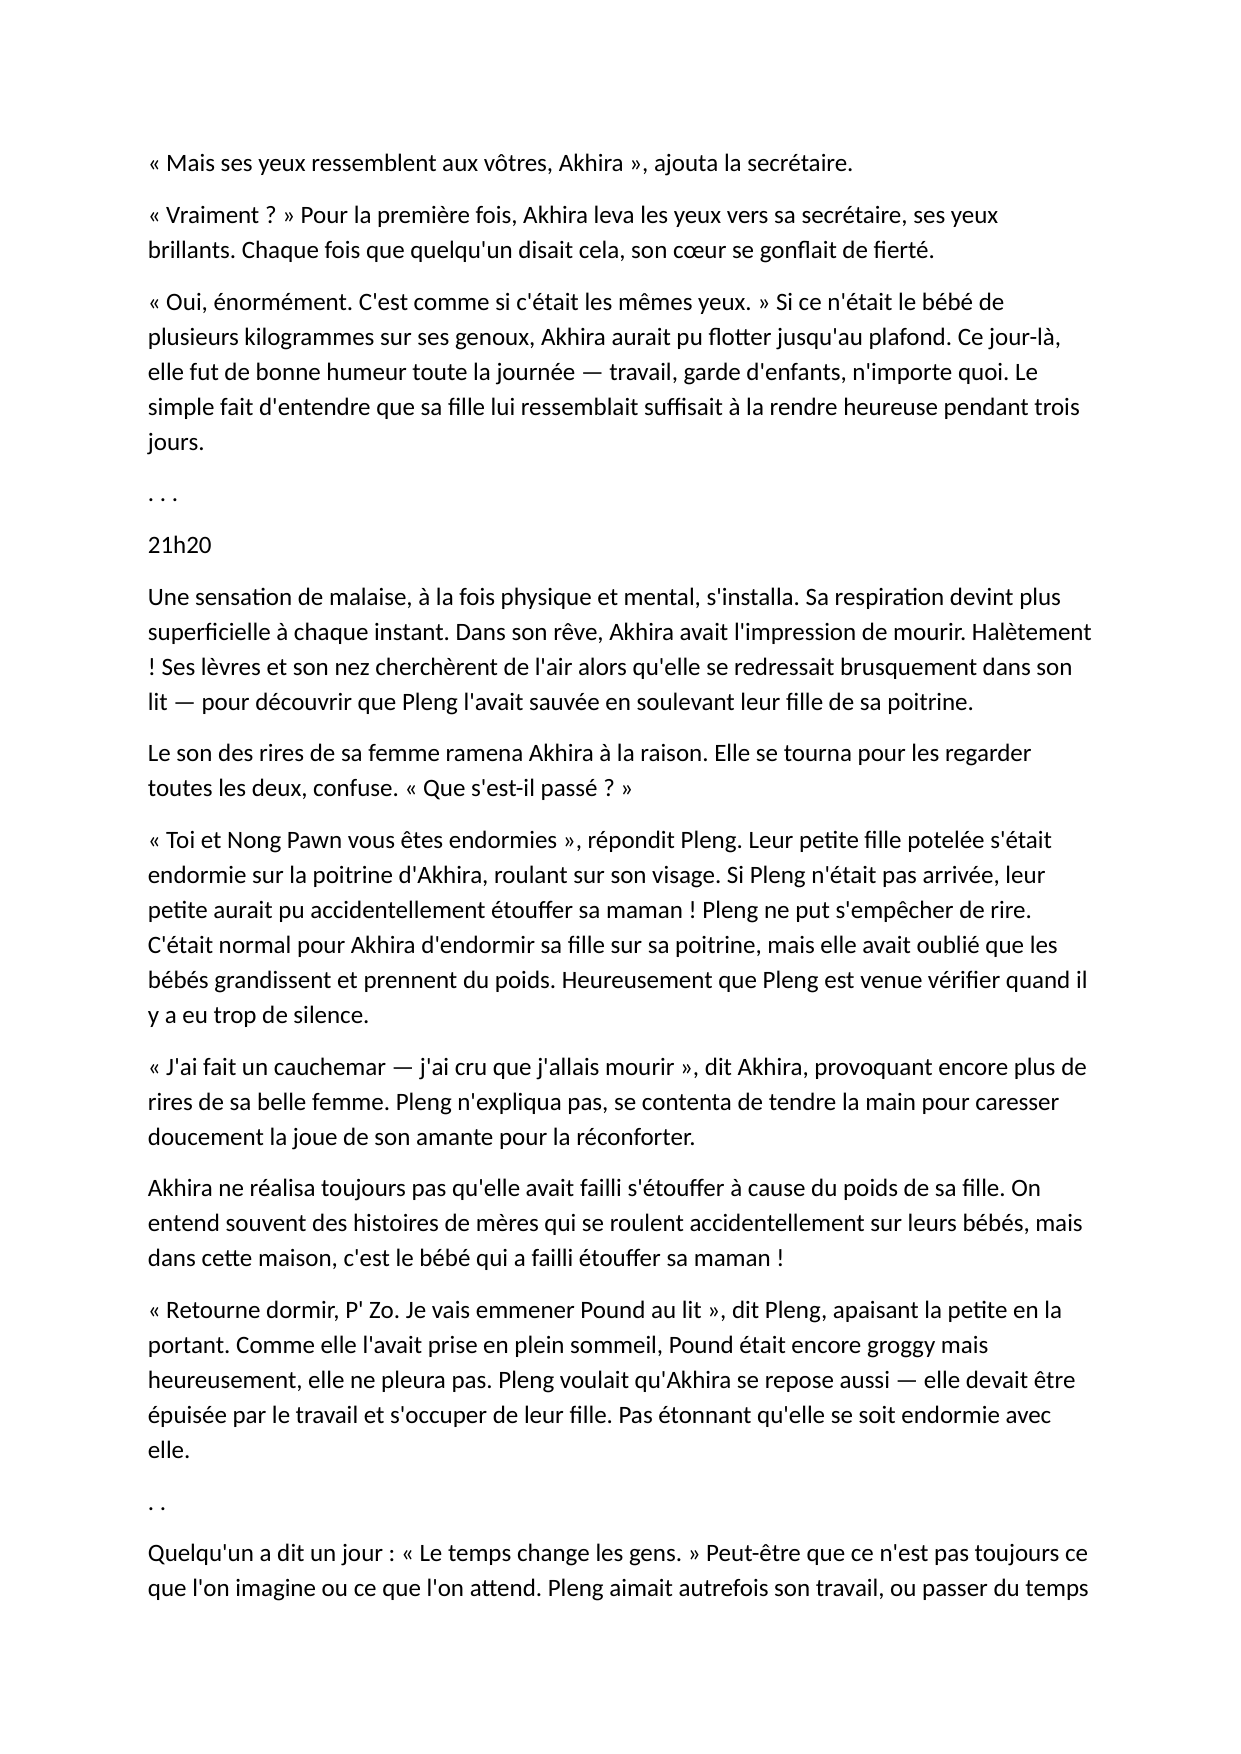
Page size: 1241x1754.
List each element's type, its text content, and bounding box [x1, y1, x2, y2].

text « Toi et Nong Pawn vous êtes endormies », répondit Pleng. Leur petite fille potelée s'était endormie sur la poitrine d'Akhira, roulant sur son visage. Si Pleng n'était pas arrivée, leur petite aurait pu accidentellement étouffer sa maman ! Pleng ne put s'empêcher de rire. C'était normal pour Akhira d'endormir sa fille sur sa poitrine, mais elle avait oublié que les bébés grandissent et prennent du poids. Heureusement que Pleng est venue vérifier quand il y a eu trop de silence. [148, 824, 1093, 1030]
text « J'ai fait un cauchemar — j'ai cru que j'allais mourir », dit Akhira, provoquant encore plus de rires de sa belle femme. Pleng n'expliqua pas, se contenta de tendre la main pour caresser doucement la joue de son amante pour la réconforter. [148, 1051, 1093, 1151]
text . . . [148, 478, 1093, 508]
text 21h20 [148, 529, 1093, 560]
text « Vraiment ? » Pour la première fois, Akhira leva les yeux vers sa secrétaire, ses yeux brillants. Chaque fois que quelqu'un disait cela, son cœur se gonflait de fierté. [148, 199, 1093, 265]
text « Retourne dormir, P' Zo. Je vais emmener Pound au lit », dit Pleng, apaisant la petite en la portant. Comme elle l'avait prise en plein sommeil, Pound était encore groggy mais heureusement, elle ne pleura pas. Pleng voulait qu'Akhira se repose aussi — elle devait être épuisée par le travail et s'occuper de leur fille. Pas étonnant qu'elle se soit endormie avec elle. [148, 1294, 1093, 1465]
text « Oui, énormément. C'est comme si c'était les mêmes yeux. » Si ce n'était le bébé de plusieurs kilogrammes sur ses genoux, Akhira aurait pu flotter jusqu'au plafond. Ce jour-là, elle fut de bonne humeur toute la journée — travail, garde d'enfants, n'importe quoi. Le simple fait d'entendre que sa fille lui ressemblait suffisait à la rendre heureuse pendant trois jours. [148, 286, 1093, 456]
text Akhira ne réalisa toujours pas qu'elle avait failli s'étouffer à cause du poids de sa fille. On entend souvent des histoires de mères qui se roulent accidentellement sur leurs bébés, mais dans cette maison, c'est le bébé qui a failli étouffer sa maman ! [148, 1173, 1093, 1273]
text Le son des rires de sa femme ramena Akhira à la raison. Elle se tourna pour les regarder toutes les deux, confuse. « Que s'est-il passé ? » [148, 738, 1093, 803]
text . . [148, 1486, 1093, 1516]
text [148, 1538, 1093, 1603]
text Une sensation de malaise, à la fois physique et mental, s'installa. Sa respiration devint plus superficielle à chaque instant. Dans son rêve, Akhira avait l'impression de mourir. Halètement ! Ses lèvres et son nez cherchèrent de l'air alors qu'elle se redressait brusquement dans son lit — pour découvrir que Pleng l'avait sauvée en soulevant leur fille de sa poitrine. [148, 581, 1093, 716]
text « Mais ses yeux ressemblent aux vôtres, Akhira », ajouta la secrétaire. [148, 148, 1093, 178]
